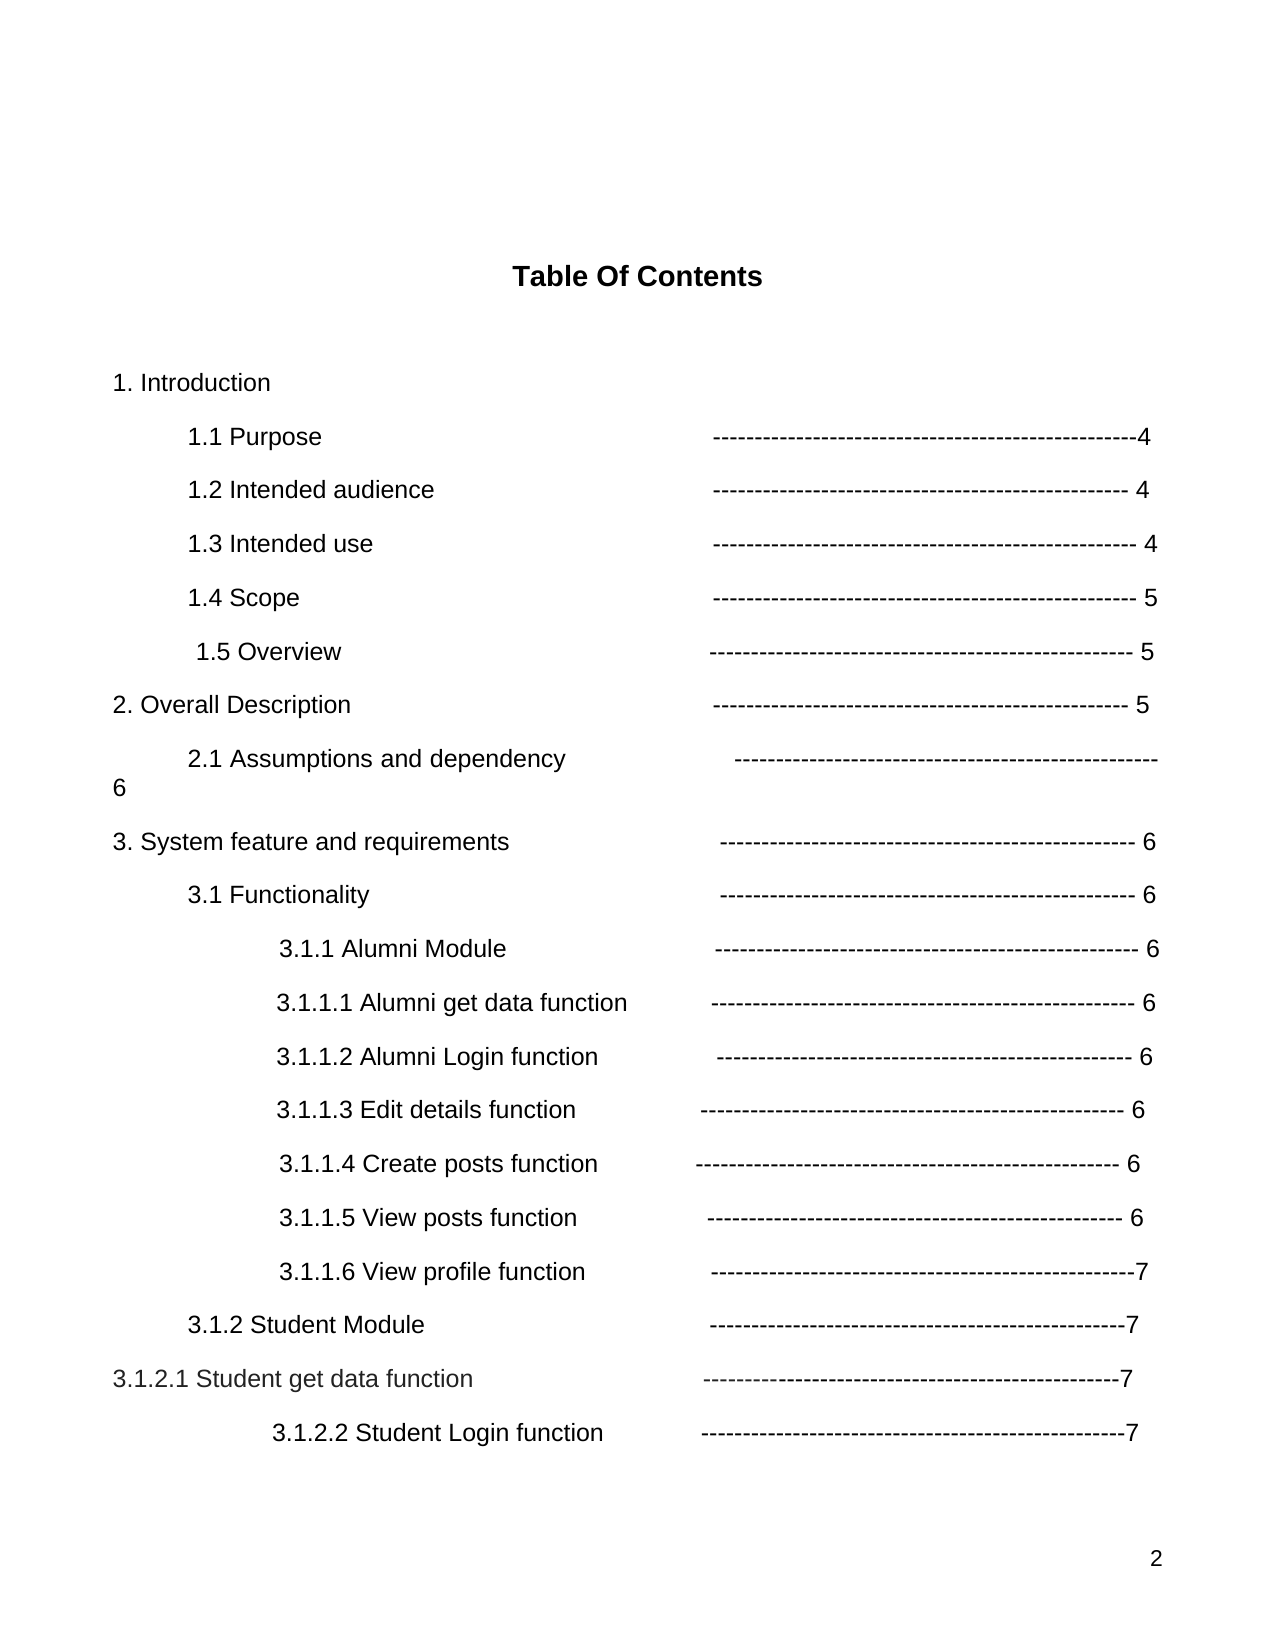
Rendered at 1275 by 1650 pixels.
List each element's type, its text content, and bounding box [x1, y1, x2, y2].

text 1. Introduction [112, 368, 1162, 396]
text 3.1.2.2 Student Login function ---------------------------------------------------7 [112, 1418, 1162, 1446]
text 3.1.1.1 Alumni get data function --------------------------------------------------- 6 [112, 988, 1162, 1016]
text 3.1.1.6 View profile function ---------------------------------------------------7 [112, 1256, 1162, 1285]
text 3. System feature and requirements -------------------------------------------------- 6 [112, 826, 1162, 855]
text 2. Overall Description -------------------------------------------------- 5 [112, 690, 1162, 719]
text Table Of Contents [112, 259, 1162, 292]
text 3.1 Functionality -------------------------------------------------- 6 [112, 880, 1162, 909]
text 1.2 Intended audience -------------------------------------------------- 4 [112, 475, 1162, 504]
text 1.3 Intended use --------------------------------------------------- 4 [112, 529, 1162, 558]
text 3.1.1.2 Alumni Login function -------------------------------------------------- 6 [112, 1041, 1162, 1070]
text 1.5 Overview --------------------------------------------------- 5 [112, 636, 1162, 665]
text 3.1.1.3 Edit details function --------------------------------------------------- 6 [112, 1095, 1162, 1124]
text 2.1 Assumptions and dependency --------------------------------------------------- 6 [112, 744, 1162, 801]
text 3.1.2.1 Student get data function --------------------------------------------------7 [481, 1364, 1162, 1393]
text 3.1.2 Student Module --------------------------------------------------7 [112, 1310, 1162, 1339]
text 1.1 Purpose ---------------------------------------------------4 [112, 421, 1162, 450]
text 3.1.1.4 Create posts function --------------------------------------------------- 6 [112, 1149, 1162, 1178]
text 3.1.1.5 View posts function -------------------------------------------------- 6 [112, 1203, 1162, 1231]
text 1.4 Scope --------------------------------------------------- 5 [112, 583, 1162, 611]
text 3.1.1 Alumni Module --------------------------------------------------- 6 [112, 934, 1162, 963]
